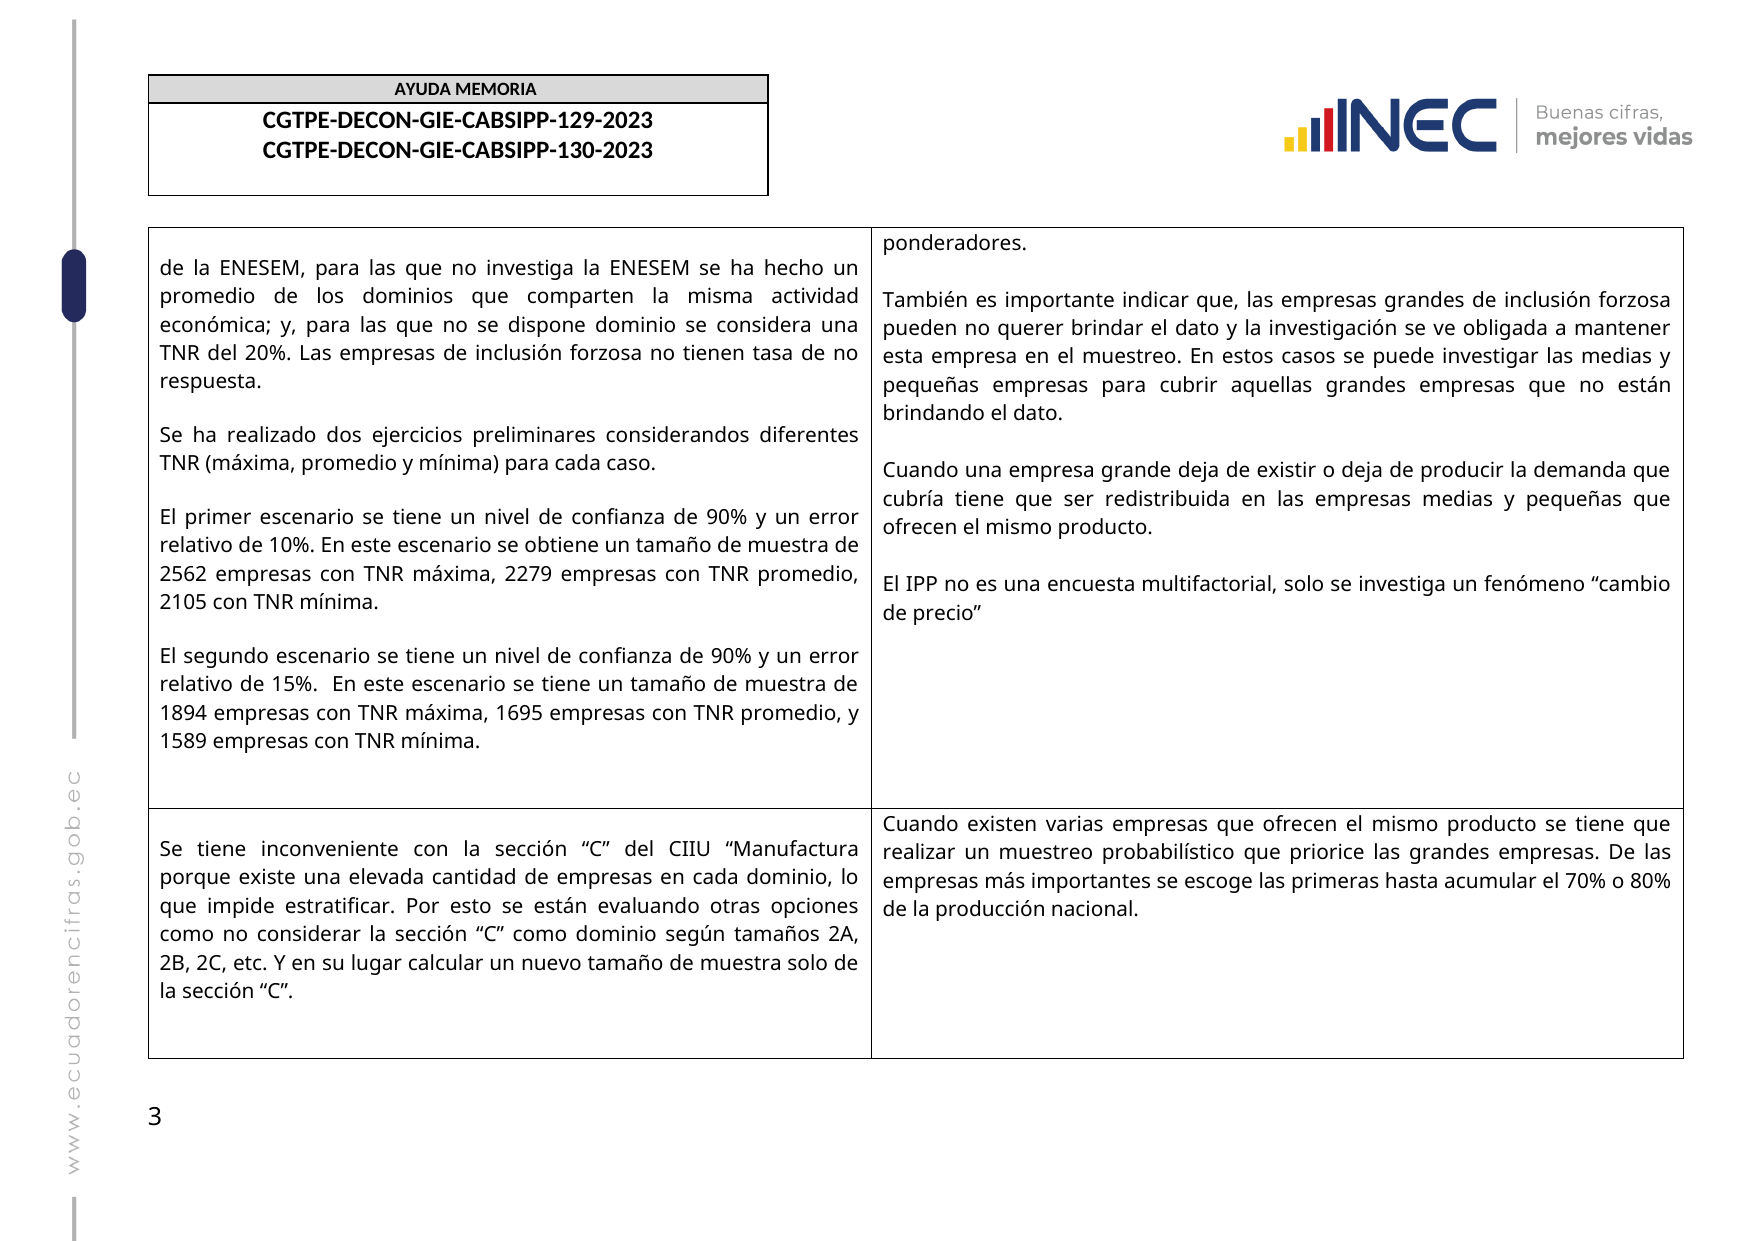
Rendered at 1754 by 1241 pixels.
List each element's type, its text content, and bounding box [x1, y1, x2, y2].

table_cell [149, 228, 871, 808]
table_cell Se tiene inconveniente con la sección “C” del CIIU “Manufactura porque existe una elevada cantidad de empresas en cada dominio, lo que impide estratificar. Por esto se están evaluando otras opciones como no considerar la sección “C” como dominio según tamaños 2A, 2B, 2C, etc. Y en su lugar calcular un nuevo tamaño de muestra solo de la sección “C”. [149, 809, 871, 1058]
table_cell Cuando existen varias empresas que ofrecen el mismo producto se tiene que realizar un muestreo probabilístico que priorice las grandes empresas. De las empresas más importantes se escoge las primeras hasta acumular el 70% o 80% de la producción nacional. [872, 809, 1683, 1058]
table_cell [872, 228, 1683, 808]
picture [0, 19, 1746, 1241]
